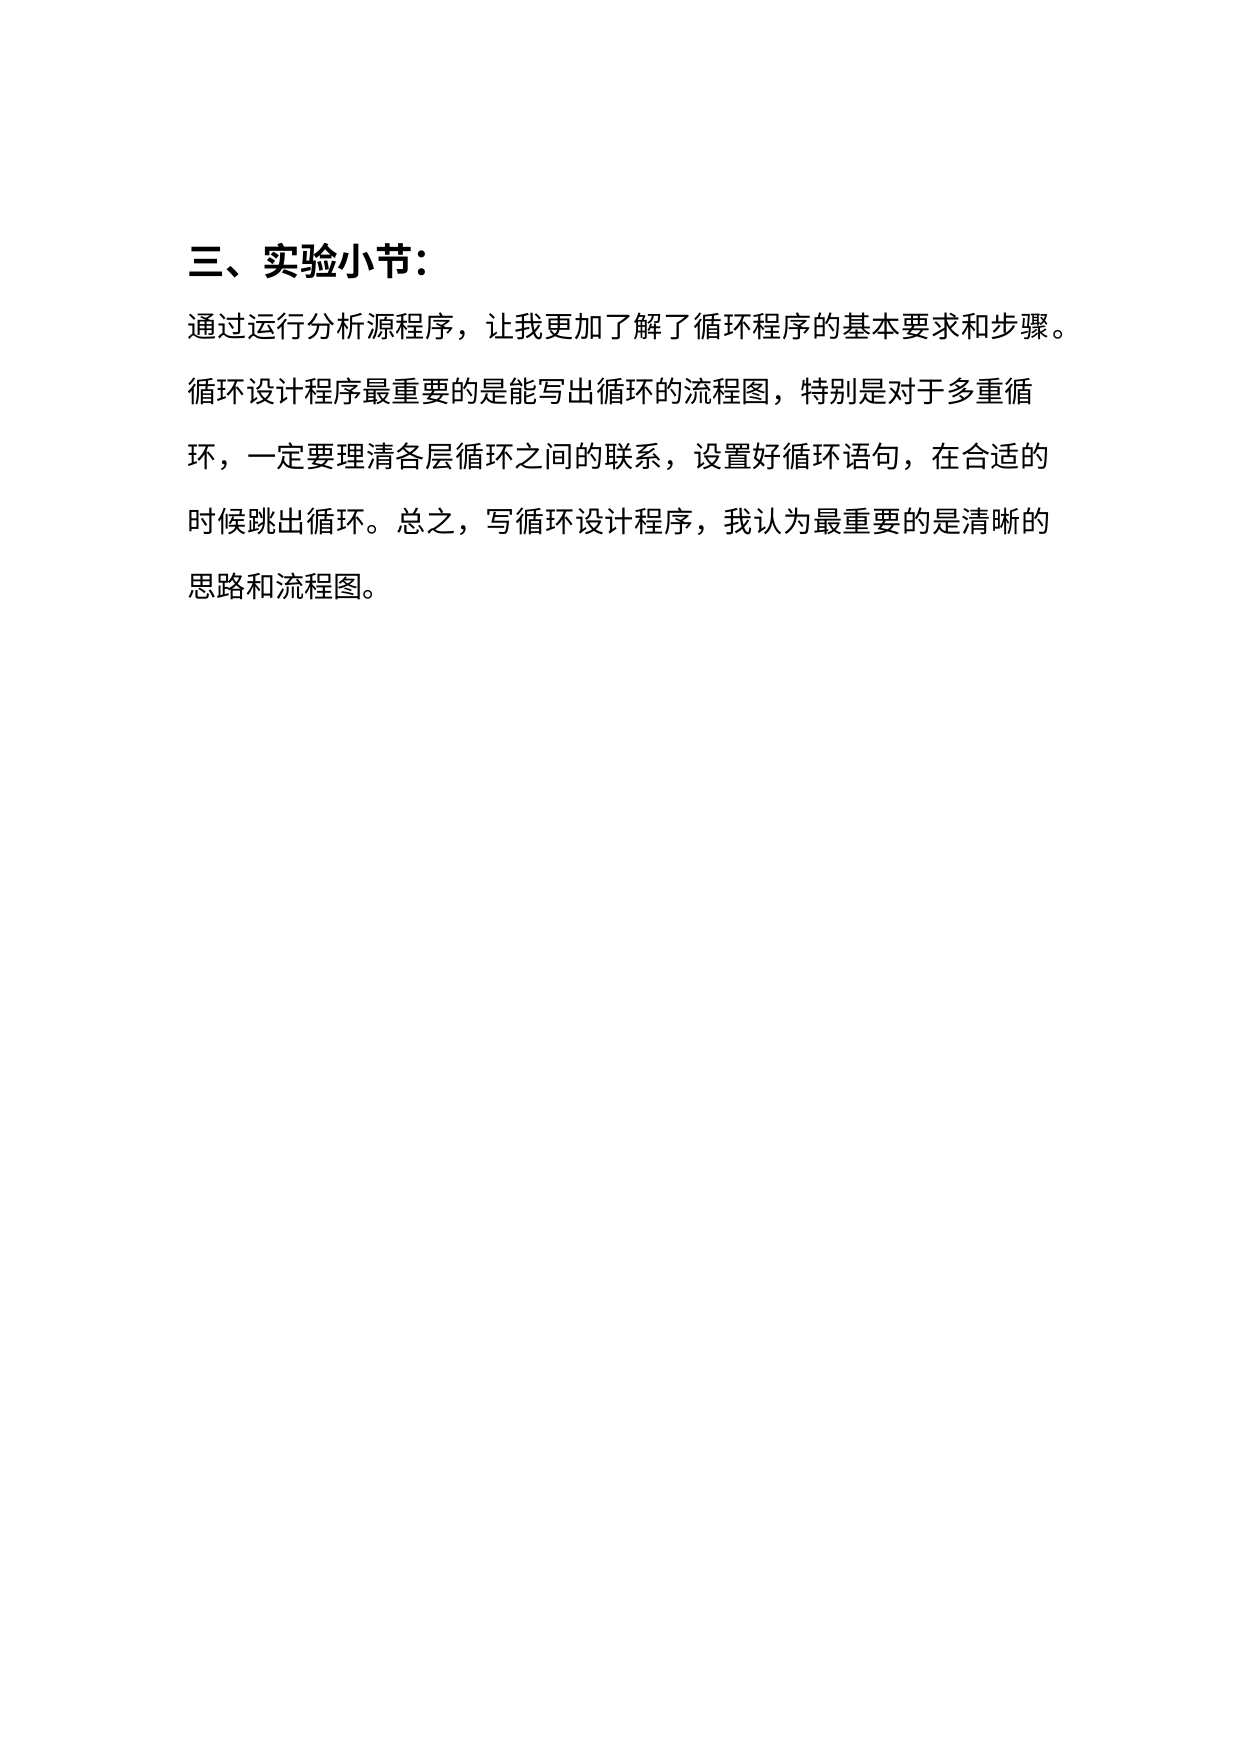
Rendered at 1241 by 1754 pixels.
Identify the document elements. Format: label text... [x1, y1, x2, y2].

text 通过运行分析源程序，让我更加了解了循环程序的基本要求和步骤。循环设计程序最重要的是能写出循环的流程图，特别是对于多重循 [187, 292, 1053, 422]
list 实验小节： [187, 227, 1053, 292]
text 环，一定要理清各层循环之间的联系，设置好循环语句，在合适的时候跳出循环。总之，写循环设计程序，我认为最重要的是清晰的思路和流程图。 [187, 422, 1053, 617]
